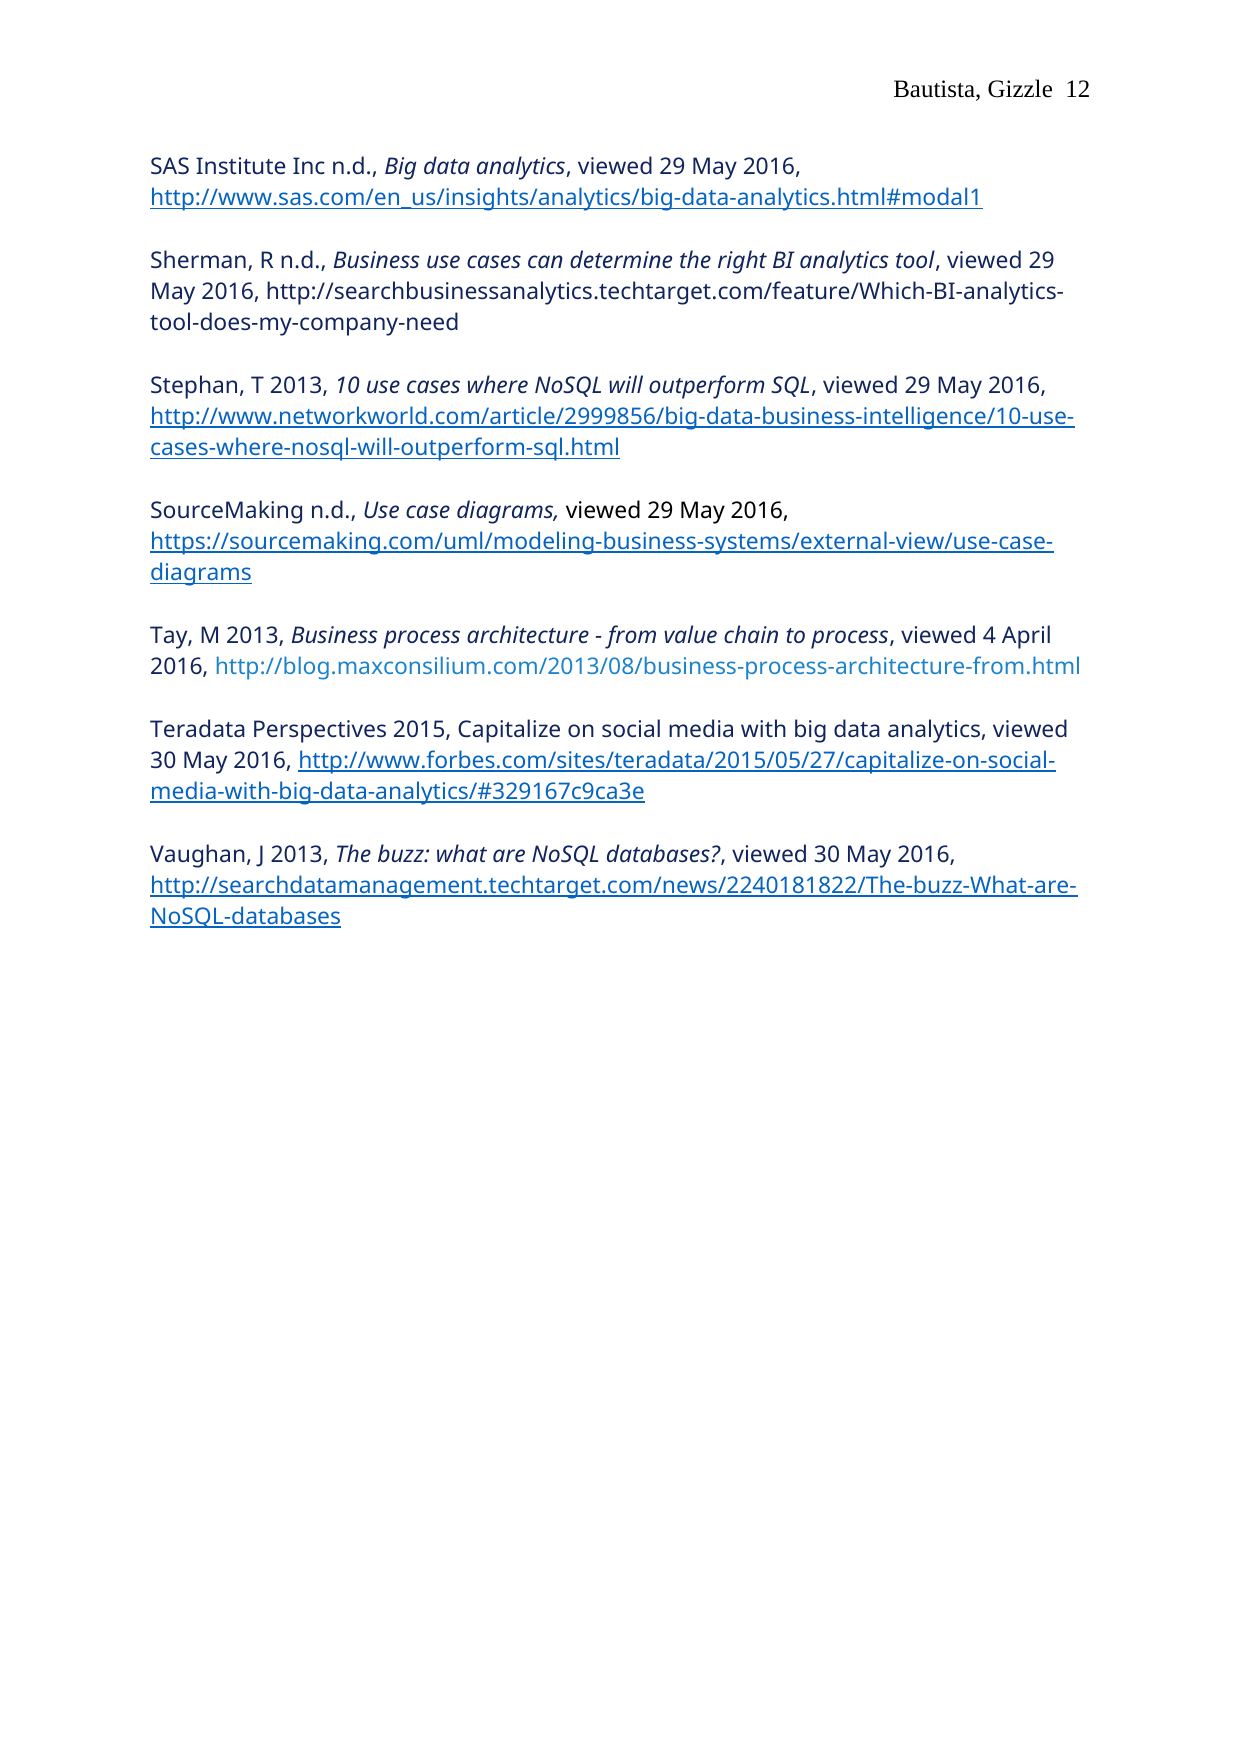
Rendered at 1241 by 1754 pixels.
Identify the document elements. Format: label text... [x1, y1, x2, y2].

text Sherman, R n.d., Business use cases can determine the right BI analytics tool, viewed 29 May 2016, http://searchbusinessanalytics.techtarget.com/feature/Which-BI-analytics-tool-does-my-company-need [150, 244, 1090, 337]
text Tay, M 2013, Business process architecture - from value chain to process, viewed 4 April 2016, http://blog.maxconsilium.com/2013/08/business-process-architecture-from.html [150, 619, 1090, 681]
text SourceMaking n.d., Use case diagrams, viewed 29 May 2016, https://sourcemaking.com/uml/modeling-business-systems/external-view/use-case-diagrams [150, 494, 1090, 587]
text Teradata Perspectives 2015, Capitalize on social media with big data analytics, viewed 30 May 2016, http://www.forbes.com/sites/teradata/2015/05/27/capitalize-on-social-media-with-big-data-analytics/#329167c9ca3e [150, 712, 1090, 806]
text Vaughan, J 2013, The buzz: what are NoSQL databases?, viewed 30 May 2016, http://searchdatamanagement.techtarget.com/news/2240181822/The-buzz-What-are-NoSQL-databases [150, 837, 1090, 931]
text SAS Institute Inc n.d., Big data analytics, viewed 29 May 2016, http://www.sas.com/en_us/insights/analytics/big-data-analytics.html#modal1 [150, 150, 1090, 212]
text Stephan, T 2013, 10 use cases where NoSQL will outperform SQL, viewed 29 May 2016, http://www.networkworld.com/article/2999856/big-data-business-intelligence/10-use-cases-where-nosql-will-outperform-sql.html [150, 369, 1090, 462]
